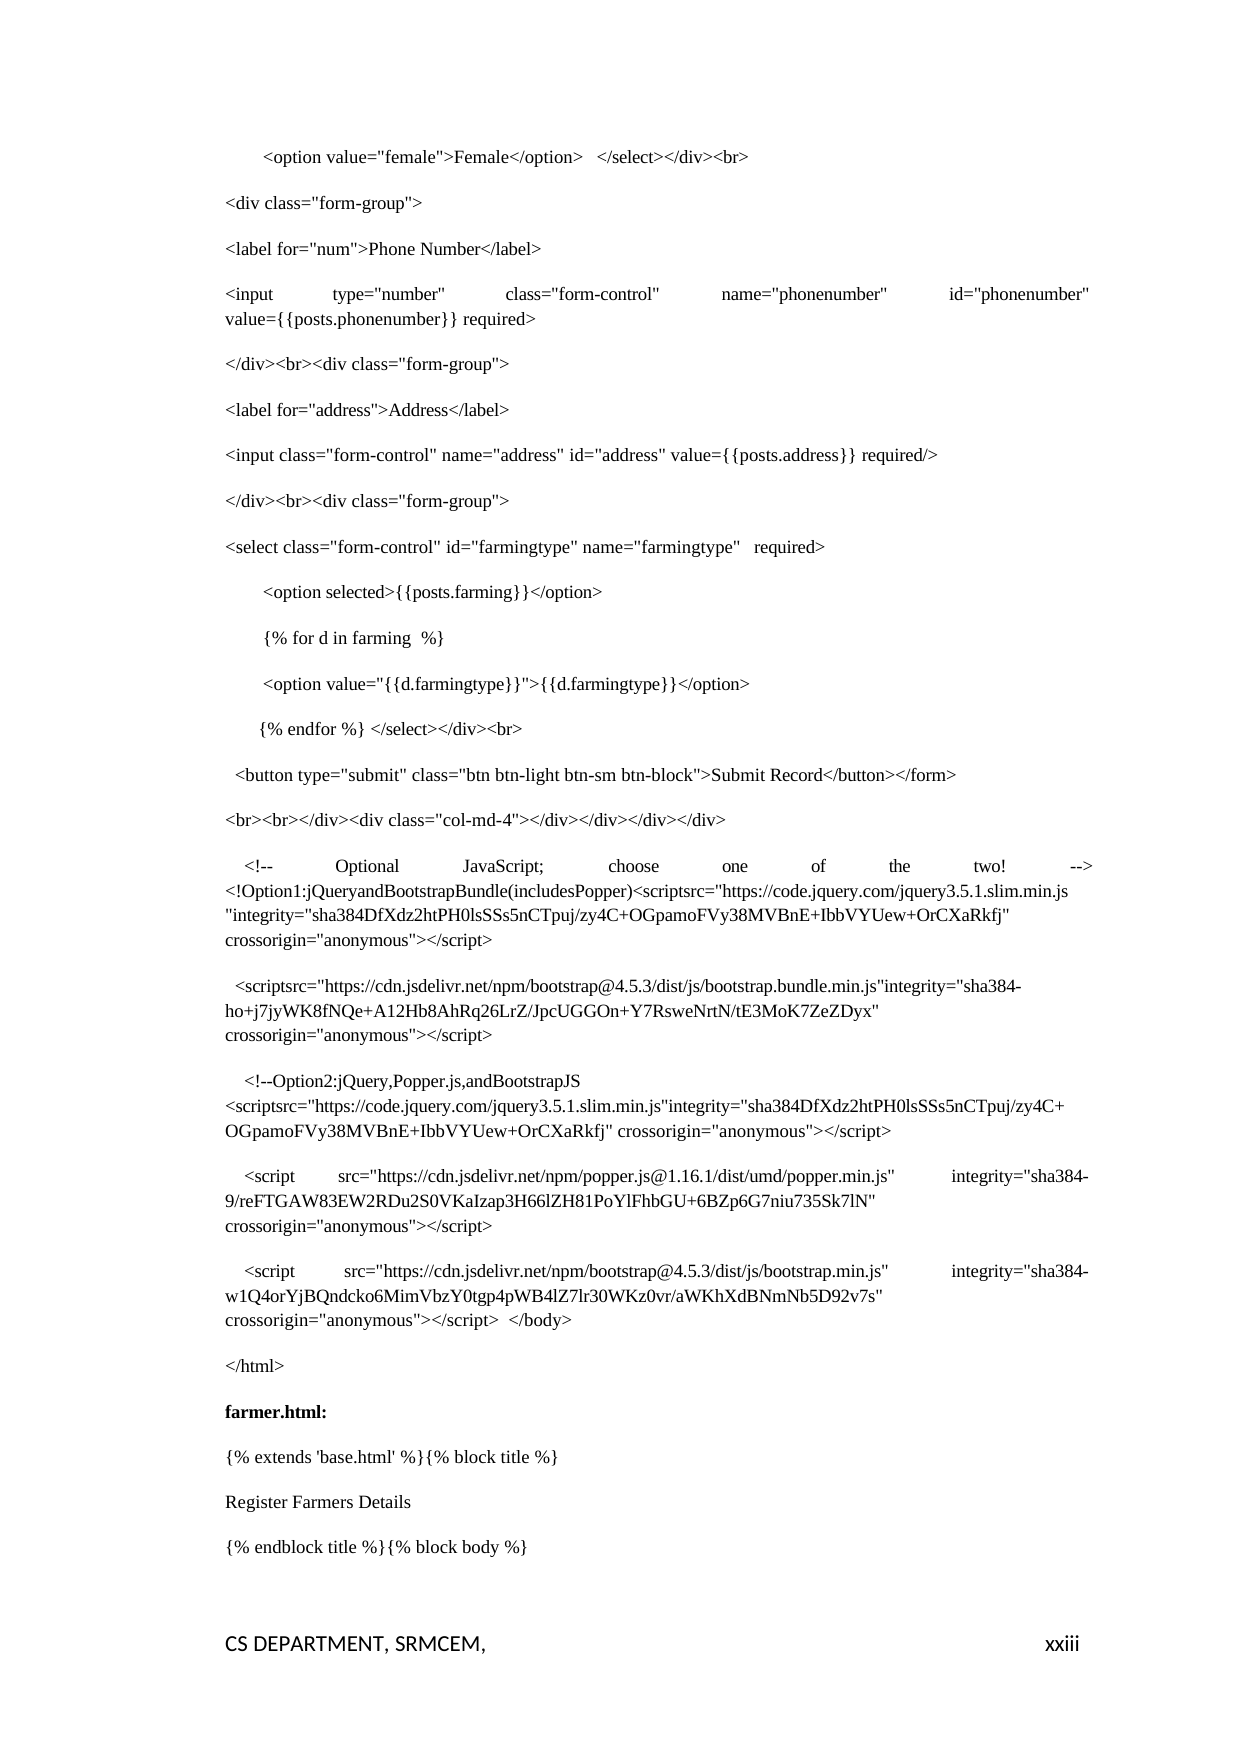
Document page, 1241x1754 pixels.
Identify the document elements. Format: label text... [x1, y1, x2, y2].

text farmer.html: [225, 1401, 1151, 1422]
text <label for="address">Address</label> [225, 399, 1151, 420]
text <scriptsrc="https://code.jquery.com/jquery3.5.1.slim.min.js"integrity="sha384DfXdz2htPH0lsSSs5nCTpuj/zy4C+ OGpamoFVy38MVBnE+IbbVYUew+OrCXaRkfj" crossorigin="anonymous"></script> [225, 1095, 1151, 1141]
text <scriptsrc="https://cdn.jsdelivr.net/npm/bootstrap@4.5.3/dist/js/bootstrap.bundle.min.js"integrity="sha384- ho+j7jyWK8fNQe+A12Hb8AhRq26LrZ/JpcUGGOn+Y7RsweNrtN/tE3MoK7ZeZDyx" crossorigin="anonymous"></script> [225, 975, 1092, 1046]
text <!-- Optional JavaScript; choose one of the two! --> [244, 855, 1151, 876]
text </div><br><div class="form-group"> [225, 490, 1151, 511]
text crossorigin="anonymous"></script> [225, 1214, 1151, 1236]
text <br><br></div><div class="col-md-4"></div></div></div></div> [225, 809, 1151, 831]
text </html> [225, 1355, 1151, 1376]
text {% endfor %} </select></div><br> [258, 718, 1151, 739]
text <input class="form-control" name="address" id="address" value={{posts.address}} required/> [225, 444, 1151, 466]
text <div class="form-group"> [225, 192, 1151, 213]
text <option selected>{{posts.farming}}</option> [263, 581, 1151, 603]
text <!--Option2:jQuery,Popper.js,andBootstrapJS [244, 1070, 1151, 1092]
text </div><br><div class="form-group"> [225, 353, 1151, 374]
text <button type="submit" class="btn btn-light btn-sm btn-block">Submit Record</button></form> [234, 764, 1151, 785]
text <input type="number" class="form-control" name="phonenumber" id="phonenumber" value={{posts.phonenumber}} required> [225, 283, 1093, 329]
text <script src="https://cdn.jsdelivr.net/npm/popper.js@1.16.1/dist/umd/popper.min.js" integrity="sha384- 9/reFTGAW83EW2RDu2S0VKaIzap3H66lZH81PoYlFhbGU+6BZp6G7niu735Sk7lN" [225, 1165, 1092, 1211]
text {% for d in farming %} [263, 627, 1151, 648]
text <script src="https://cdn.jsdelivr.net/npm/bootstrap@4.5.3/dist/js/bootstrap.min.js" integrity="sha384- w1Q4orYjBQndcko6MimVbzY0tgp4pWB4lZ7lr30WKz0vr/aWKhXdBNmNb5D92v7s" crossorigin="anonymous"></script> </body> [225, 1260, 1093, 1331]
text <option value="{{d.farmingtype}}">{{d.farmingtype}}</option> [263, 672, 1151, 694]
text {% endblock title %}{% block body %} [225, 1537, 1151, 1558]
text <option value="female">Female</option> </select></div><br> [263, 146, 1151, 168]
text <label for="num">Phone Number</label> [225, 237, 1151, 259]
text <select class="form-control" id="farmingtype" name="farmingtype" required> [225, 536, 1151, 557]
text <!Option1:jQueryandBootstrapBundle(includesPopper)<scriptsrc="https://code.jquery.com/jquery3.5.1.slim.min.js "integrity="sha384DfXdz2htPH0lsSSs5nCTpuj/zy4C+OGpamoFVy38MVBnE+IbbVYUew+OrCXaRkfj" crossorigin="anonymous"></script> [225, 879, 1151, 951]
text {% extends 'base.html' %}{% block title %} Register Farmers Details [225, 1446, 583, 1513]
